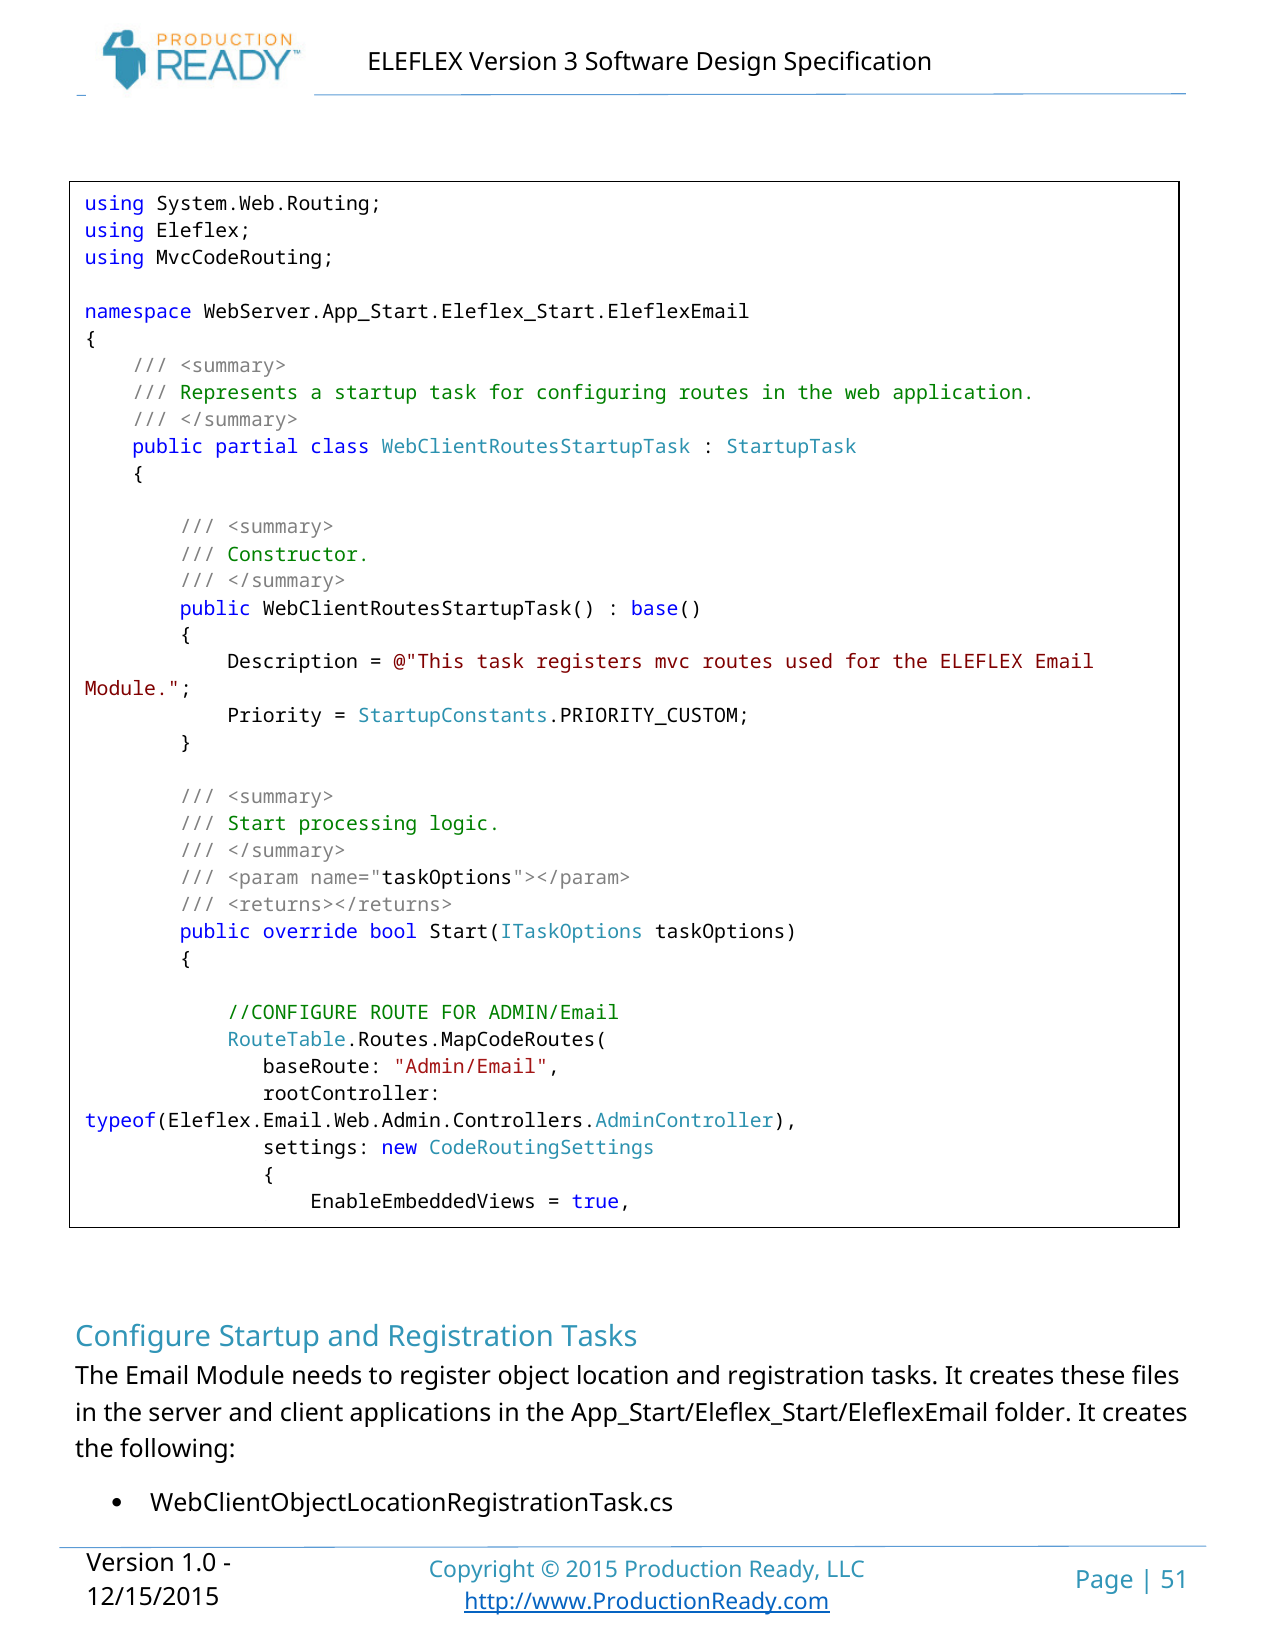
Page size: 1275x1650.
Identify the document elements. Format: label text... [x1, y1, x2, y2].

subtitle Configure Startup and Registration Tasks [75, 1315, 1200, 1354]
text The Email Module needs to register object location and registration tasks. It creates these files in the server and client applications in the App_Start/Eleflex_Start/EleflexEmail folder. It creates the following: [75, 1358, 1200, 1465]
picture [86, 15, 315, 107]
list WebClientObjectLocationRegistrationTask.cs [112, 1484, 1200, 1519]
